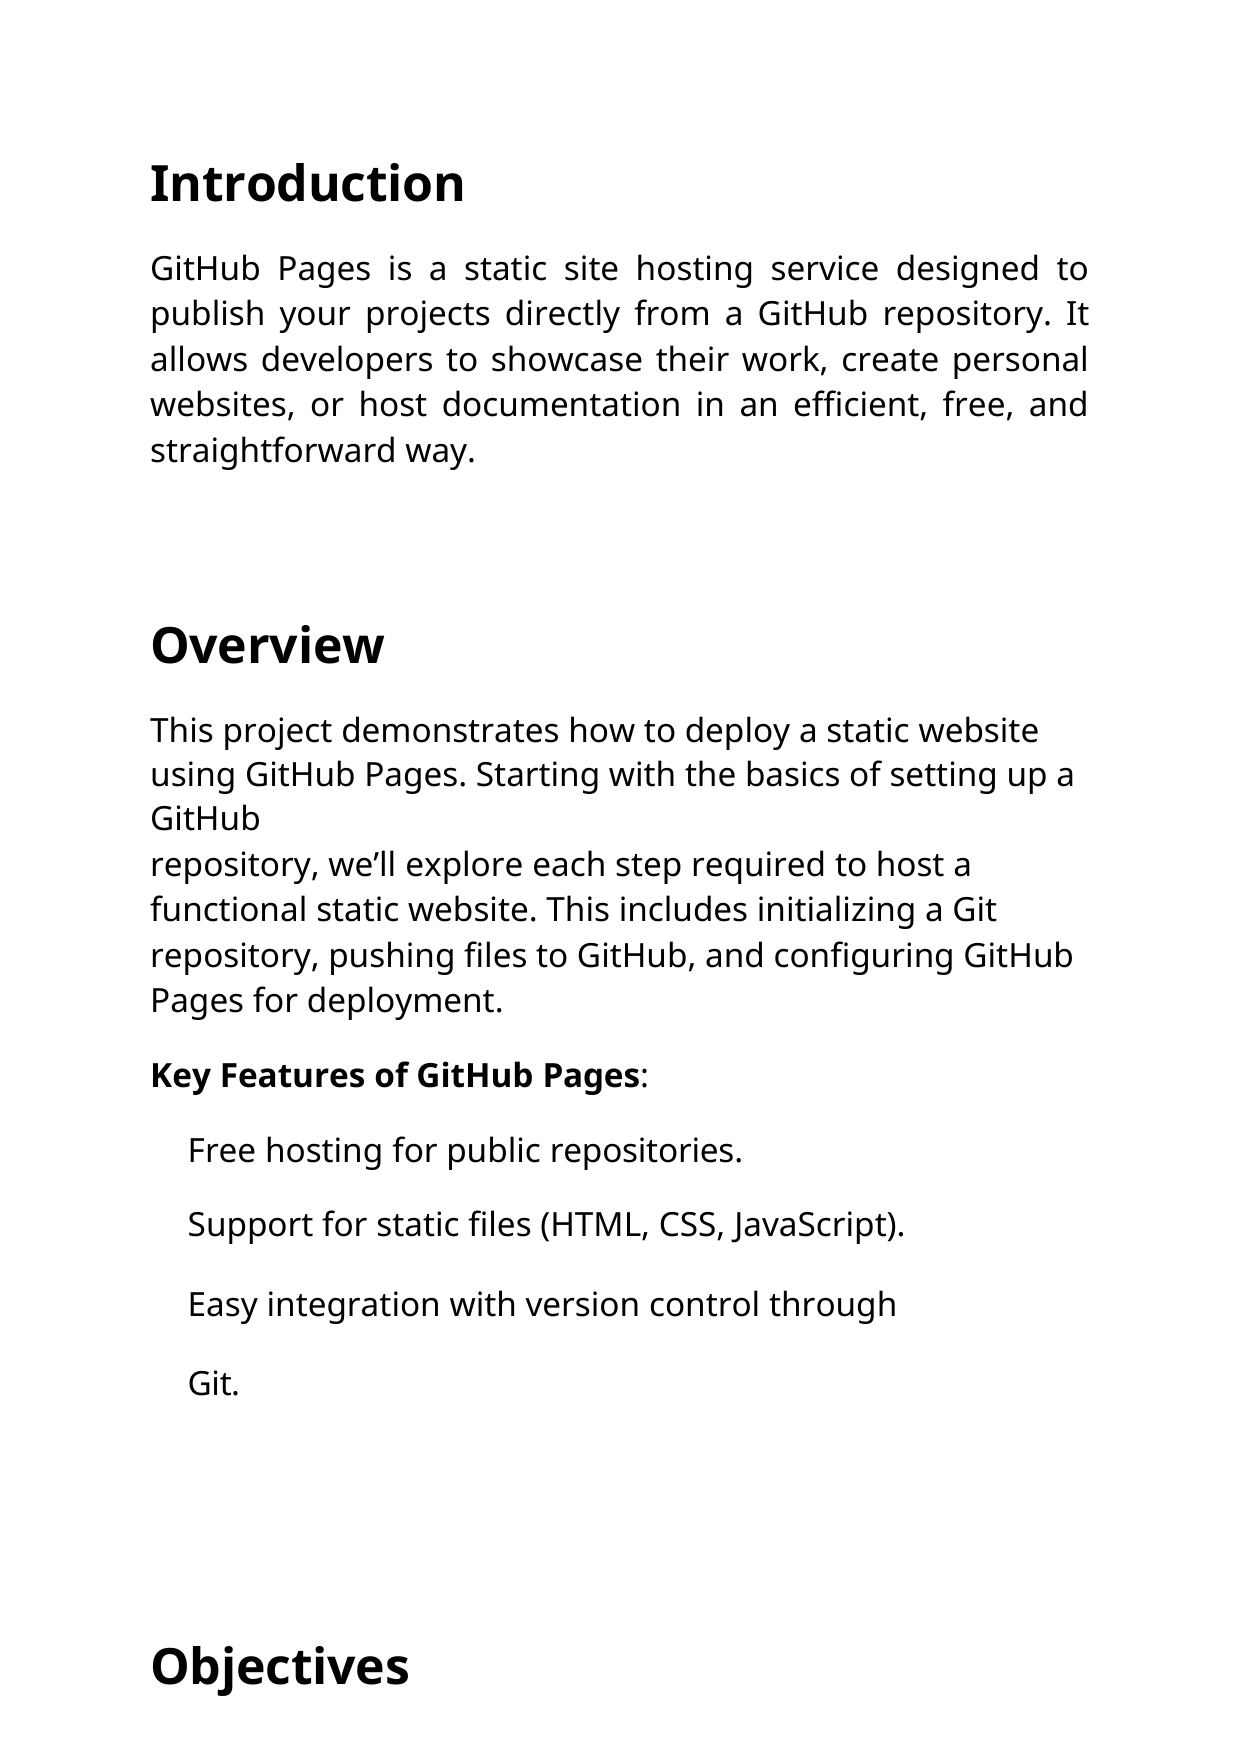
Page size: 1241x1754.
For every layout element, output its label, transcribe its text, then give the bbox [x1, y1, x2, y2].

text Free hosting for public repositories. [187, 1126, 1107, 1172]
subtitle Introduction [150, 148, 1107, 216]
text repository, we’ll explore each step required to host a functional static website. This includes initializing a Git repository, pushing files to GitHub, and configuring GitHub Pages for deployment. [150, 841, 1107, 1022]
text GitHub Pages is a static site hosting service designed to publish your projects directly from a GitHub repository. It allows developers to showcase their work, create personal websites, or host documentation in an efficient, free, and straightforward way. [150, 245, 1091, 472]
subtitle Overview [150, 610, 1107, 678]
subtitle Objectives [150, 1631, 1107, 1699]
text Support for static files (HTML, CSS, JavaScript). Easy integration with version control through Git. [187, 1201, 908, 1406]
text This project demonstrates how to deploy a static website using GitHub Pages. Starting with the basics of setting up a GitHub [150, 707, 1079, 840]
subtitle Key Features of GitHub Pages: [150, 1052, 1107, 1097]
